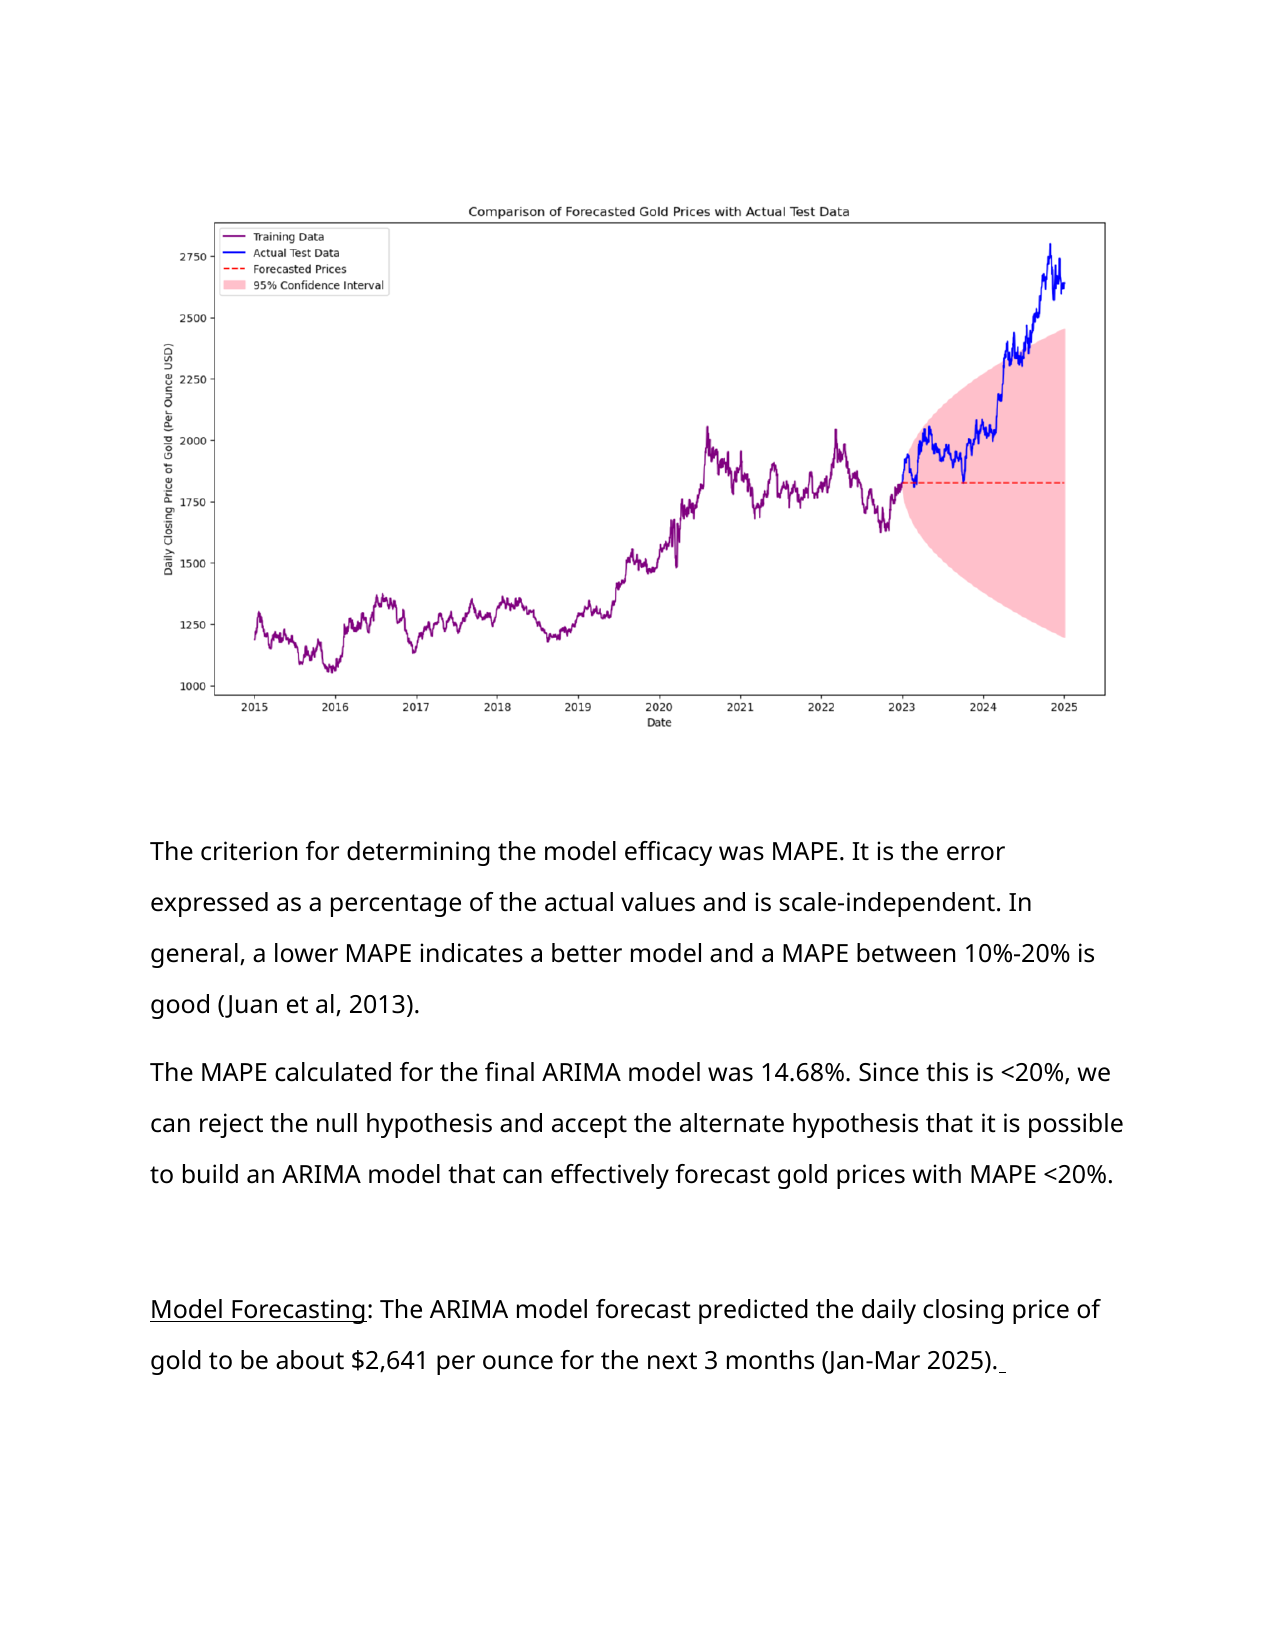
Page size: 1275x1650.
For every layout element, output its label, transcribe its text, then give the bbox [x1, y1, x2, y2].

picture [150, 201, 1125, 732]
text The MAPE calculated for the final ARIMA model was 14.68%. Since this is <20%, we can reject the null hypothesis and accept the alternate hypothesis that it is possible to build an ARIMA model that can effectively forecast gold prices with MAPE <20%. [150, 1054, 1125, 1190]
text The criterion for determining the model efficacy was MAPE. It is the error expressed as a percentage of the actual values and is scale-independent. In general, a lower MAPE indicates a better model and a MAPE between 10%-20% is good (Juan et al, 2013). [150, 833, 1125, 1021]
text Model Forecasting: The ARIMA model forecast predicted the daily closing price of gold to be about $2,641 per ounce for the next 3 months (Jan-Mar 2025). [150, 1292, 1125, 1377]
